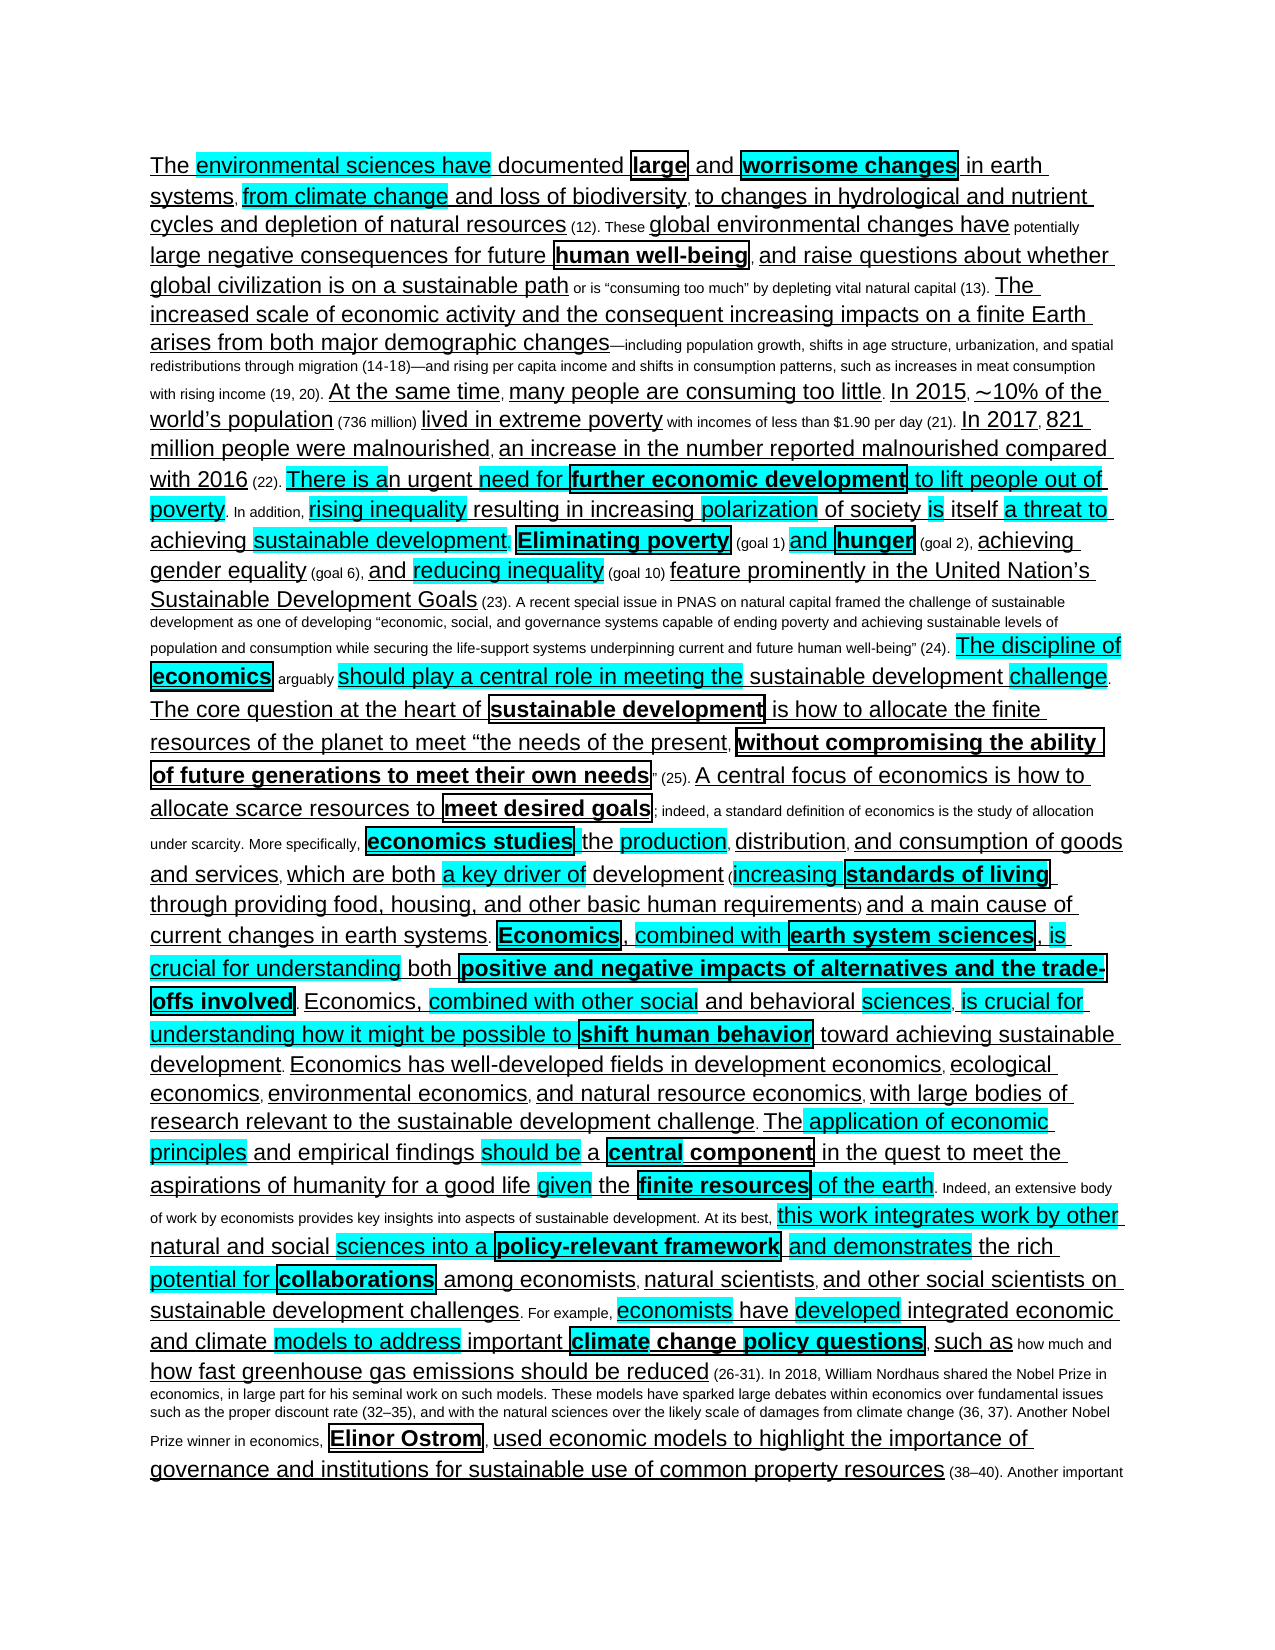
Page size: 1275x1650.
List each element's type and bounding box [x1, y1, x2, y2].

text [150, 150, 1125, 1482]
